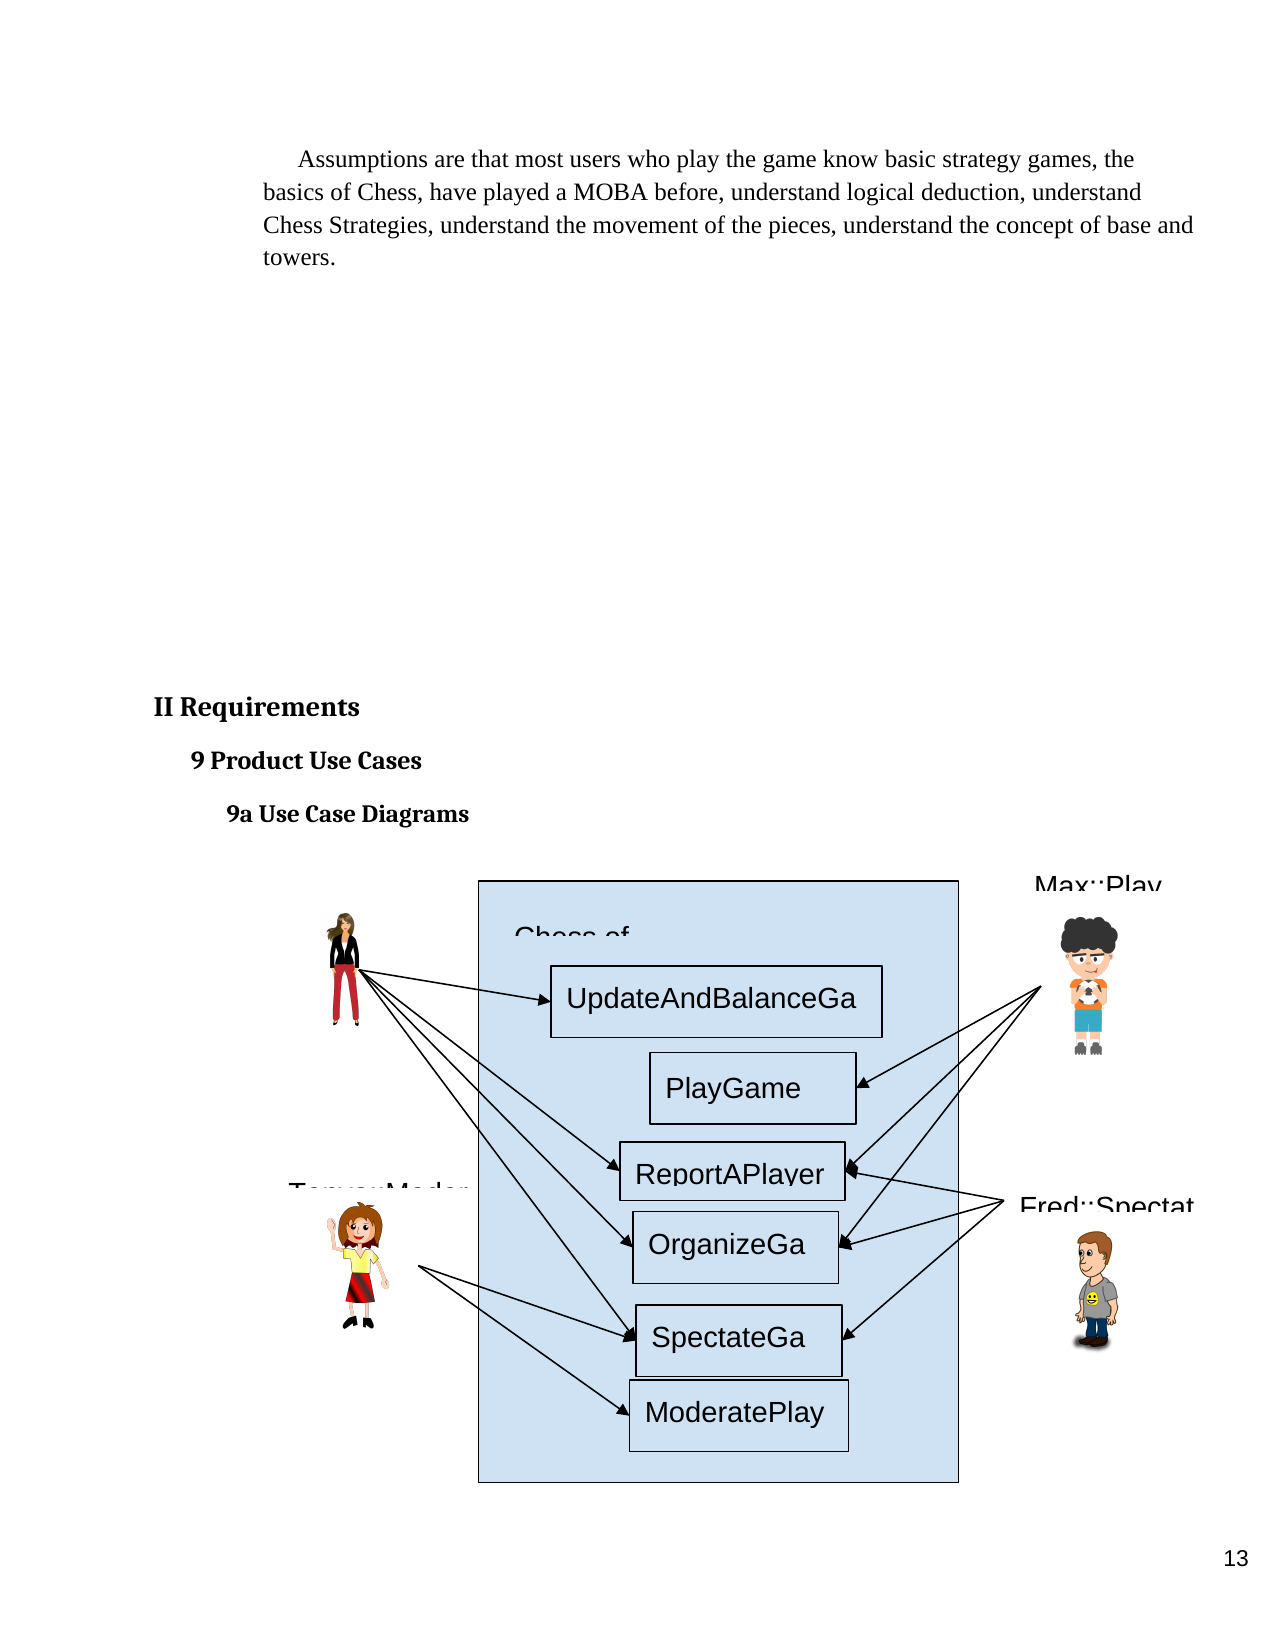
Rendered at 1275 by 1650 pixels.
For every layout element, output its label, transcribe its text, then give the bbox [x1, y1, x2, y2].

text II Requirements [153, 691, 1248, 723]
text 9 Product Use Cases [191, 746, 1248, 776]
picture [1035, 1227, 1157, 1354]
text Assumptions are that most users who play the game know basic strategy games, the basics of Chess, have played a MOBA before, understand logical deduction, understand Chess Strategies, understand the movement of the pieces, understand the concept of base and towers. [263, 144, 1197, 271]
picture [1041, 913, 1140, 1059]
picture [319, 913, 359, 1026]
text 9a Use Case Diagrams [226, 799, 1248, 828]
picture [297, 1202, 419, 1329]
